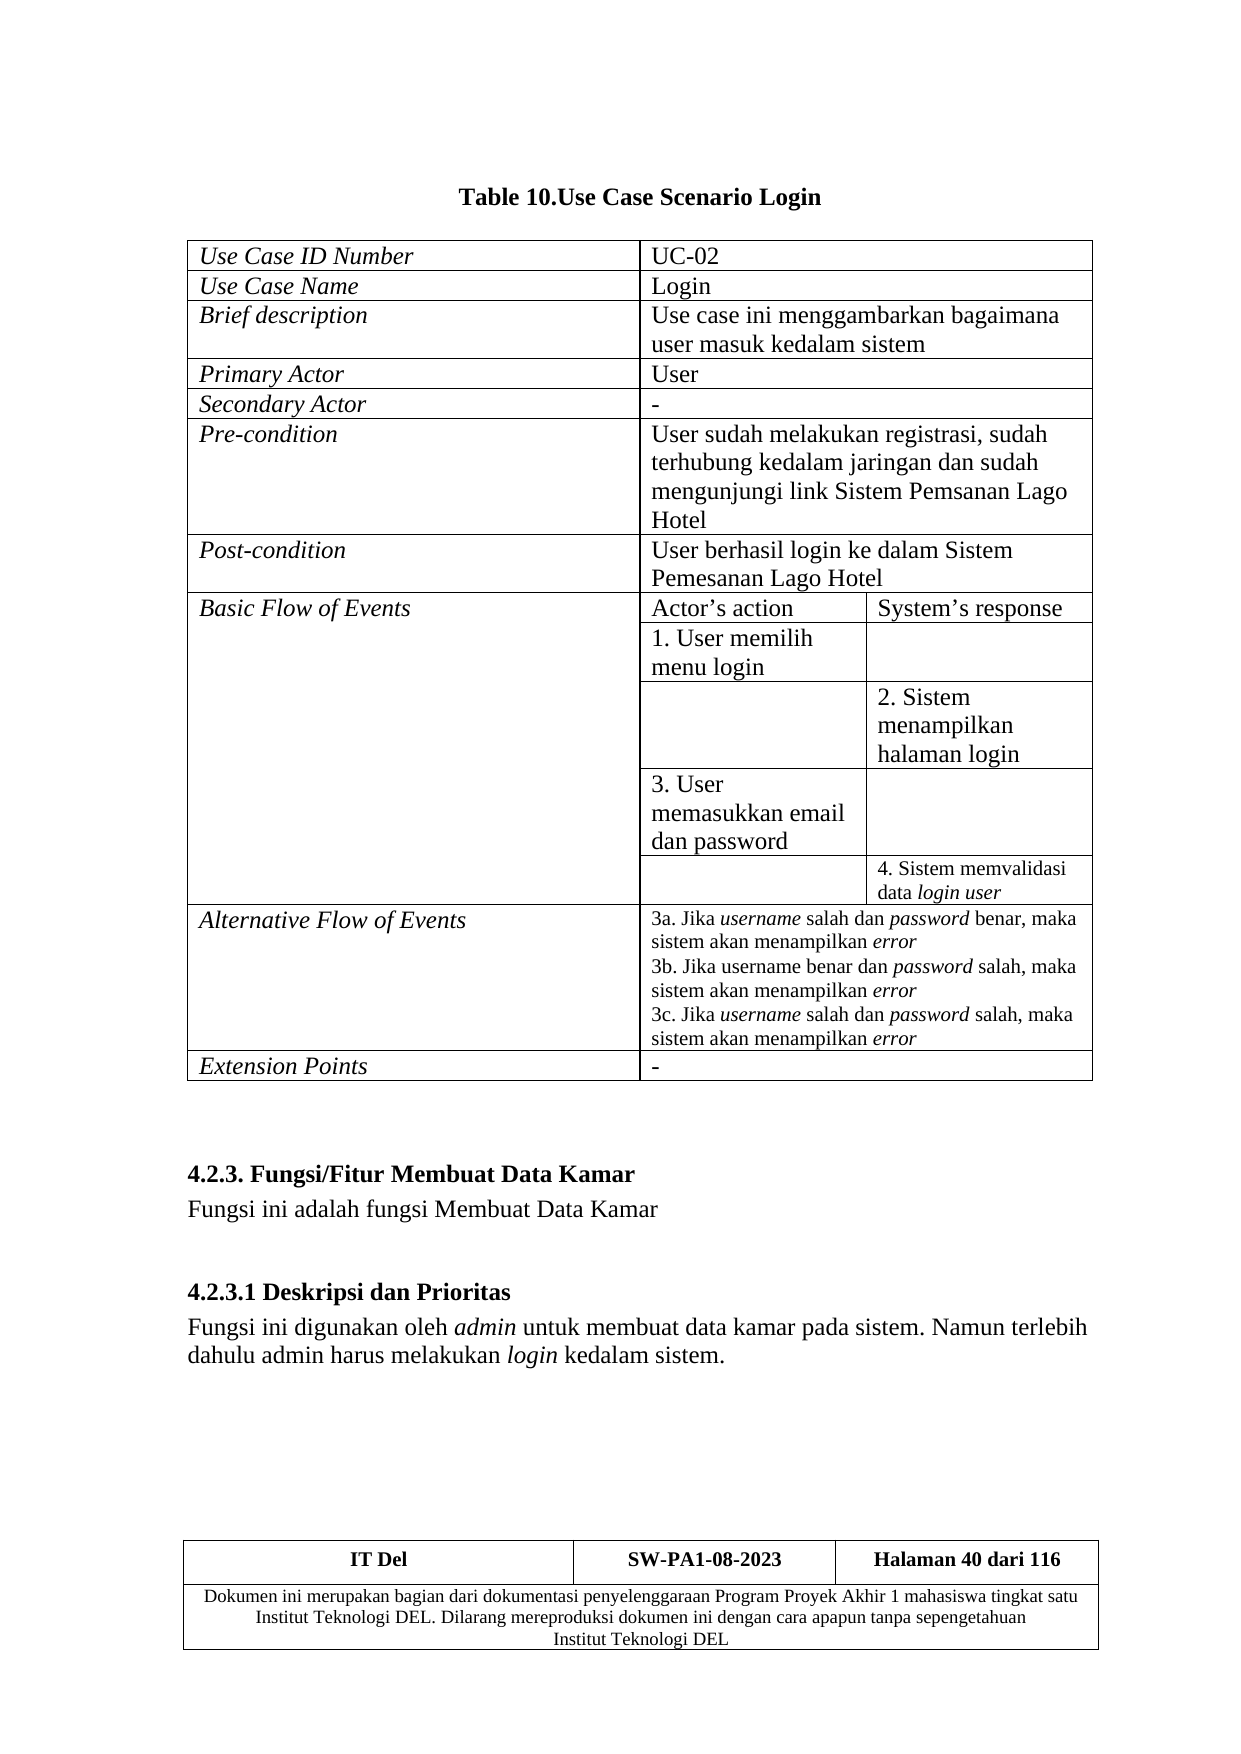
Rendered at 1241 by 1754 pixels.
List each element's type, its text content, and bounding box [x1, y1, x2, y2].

text Table 10.Use Case Scenario Login [187, 182, 1092, 211]
table_cell [867, 769, 1092, 855]
table_cell User sudah melakukan registrasi, sudah terhubung kedalam jaringan dan sudah mengunjungi link Sistem Pemsanan Lago Hotel [641, 419, 1092, 534]
table_cell Brief description [188, 301, 639, 358]
table_cell Login [641, 271, 1092, 299]
table_cell System’s response [867, 593, 1092, 622]
subtitle 4.2.3.1 Deskripsi dan Prioritas [187, 1277, 1092, 1306]
table_cell [867, 623, 1092, 681]
table_cell Pre-condition [188, 419, 639, 534]
table_cell 1. User memilih menu login [641, 623, 866, 681]
table_cell Post-condition [188, 535, 639, 592]
table_cell 2. Sistem menampilkan halaman login [867, 682, 1092, 768]
table_cell Basic Flow of Events [188, 593, 639, 904]
table_cell User [641, 359, 1092, 388]
table_cell [641, 682, 866, 768]
text Fungsi ini adalah fungsi Membuat Data Kamar [187, 1194, 1092, 1223]
table_cell Alternative Flow of Events [188, 905, 639, 1050]
table_cell Actor’s action [641, 593, 866, 622]
table_header Use Case ID Number [188, 241, 639, 270]
table_cell Use Case Name [188, 271, 639, 299]
table_cell - [641, 1051, 1092, 1079]
table_cell 3a. Jika username salah dan password benar, maka sistem akan menampilkan error 3b. Jika username benar dan password salah, maka sistem akan menampilkan error 3c. Jika username salah dan password salah, maka sistem akan menampilkan error [641, 905, 1092, 1050]
table_cell Extension Points [188, 1051, 639, 1079]
table_cell [641, 856, 866, 904]
subtitle 4.2.3. Fungsi/Fitur Membuat Data Kamar [187, 1159, 1092, 1188]
text Fungsi ini digunakan oleh admin untuk membuat data kamar pada sistem. Namun terlebih dahulu admin harus melakukan login kedalam sistem. [187, 1312, 1092, 1369]
table_cell Primary Actor [188, 359, 639, 388]
table_cell Secondary Actor [188, 389, 639, 418]
table_cell - [641, 389, 1092, 418]
table_cell 3. User memasukkan email dan password [641, 769, 866, 855]
table_cell Use case ini menggambarkan bagaimana user masuk kedalam sistem [641, 301, 1092, 358]
table_header UC-02 [641, 241, 1092, 270]
table_cell User berhasil login ke dalam Sistem Pemesanan Lago Hotel [641, 535, 1092, 592]
table_cell 4. Sistem memvalidasi data login user [867, 856, 1092, 904]
